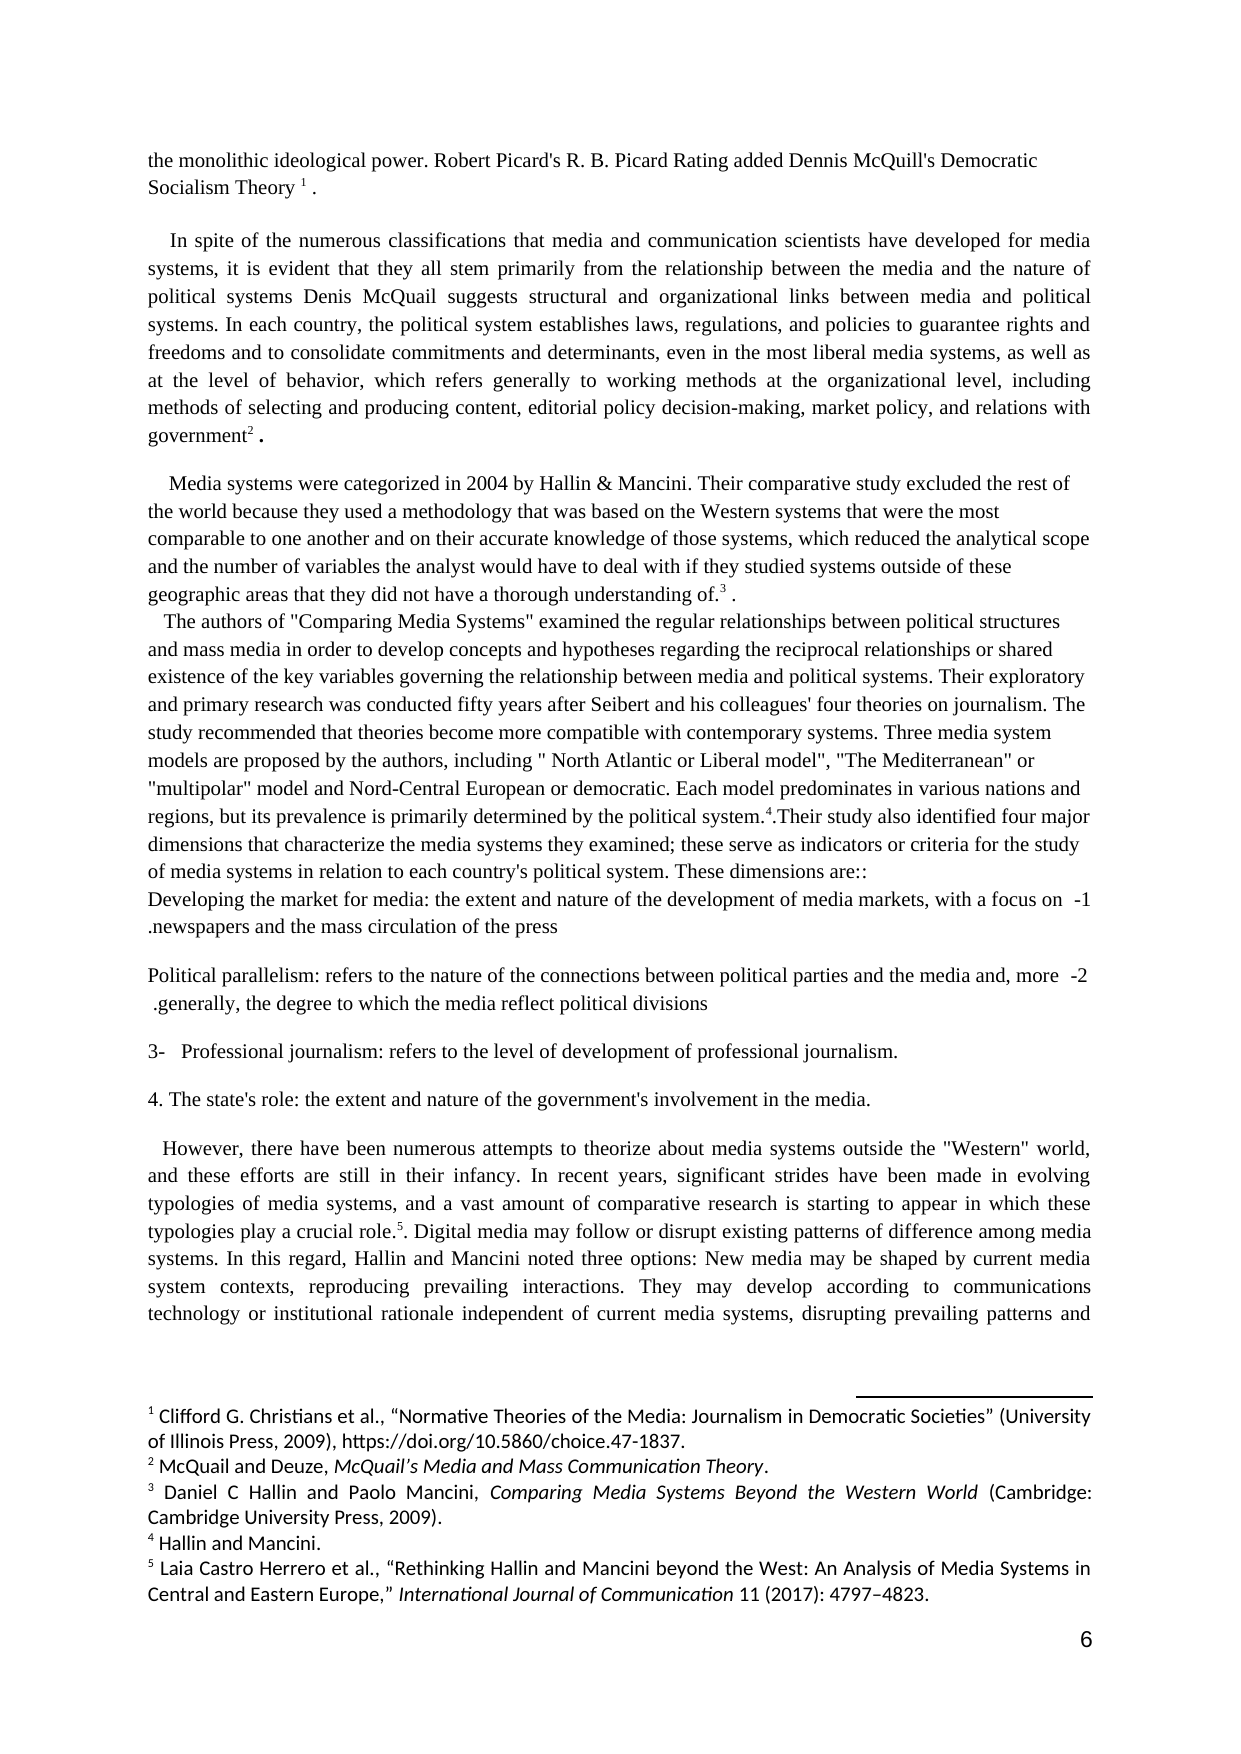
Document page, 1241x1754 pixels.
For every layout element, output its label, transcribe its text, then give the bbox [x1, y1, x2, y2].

text 3- Professional journalism: refers to the level of development of professional journalism. [148, 1039, 1092, 1063]
text Media systems were categorized in 2004 by Hallin & Mancini. Their comparative study excluded the rest of the world because they used a methodology that was based on the Western systems that were the most comparable to one another and on their accurate knowledge of those systems, which reduced the analytical scope and the number of variables the analyst would have to deal with if they studied systems outside of these geographic areas that they did not have a thorough understanding of. . [148, 471, 1092, 606]
text The authors of "Comparing Media Systems" examined the regular relationships between political structures and mass media in order to develop concepts and hypotheses regarding the reciprocal relationships or shared existence of the key variables governing the relationship between media and political systems. Their exploratory and primary research was conducted fifty years after Seibert and his colleagues' four theories on journalism. The study recommended that theories become more compatible with contemporary systems. Three media system models are proposed by the authors, including " North Atlantic or Liberal model", "The Mediterranean" or "multipolar" model and Nord-Central European or democratic. Each model predominates in various nations and regions, but its prevalence is primarily determined by the political system..Their study also identified four major dimensions that characterize the media systems they examined; these serve as indicators or criteria for the study of media systems in relation to each country's political system. These dimensions are:: [148, 609, 1092, 883]
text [148, 148, 1092, 199]
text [148, 1136, 1092, 1325]
text In spite of the numerous classifications that media and communication scientists have developed for media systems, it is evident that they all stem primarily from the relationship between the media and the nature of political systems Denis McQuail suggests structural and organizational links between media and political systems. In each country, the political system establishes laws, regulations, and policies to guarantee rights and freedoms and to consolidate commitments and determinants, even in the most liberal media systems, as well as at the level of behavior, which refers generally to working methods at the organizational level, including methods of selecting and producing content, editorial policy decision-making, market policy, and relations with government . [148, 228, 1092, 447]
text 2- Political parallelism: refers to the nature of the connections between political parties and the media and, more generally, the degree to which the media reflect political divisions. [148, 963, 1092, 1014]
text 1- Developing the market for media: the extent and nature of the development of media markets, with a focus on newspapers and the mass circulation of the press. [148, 887, 1092, 938]
text 4. The state's role: the extent and nature of the government's involvement in the media. [148, 1087, 1092, 1111]
